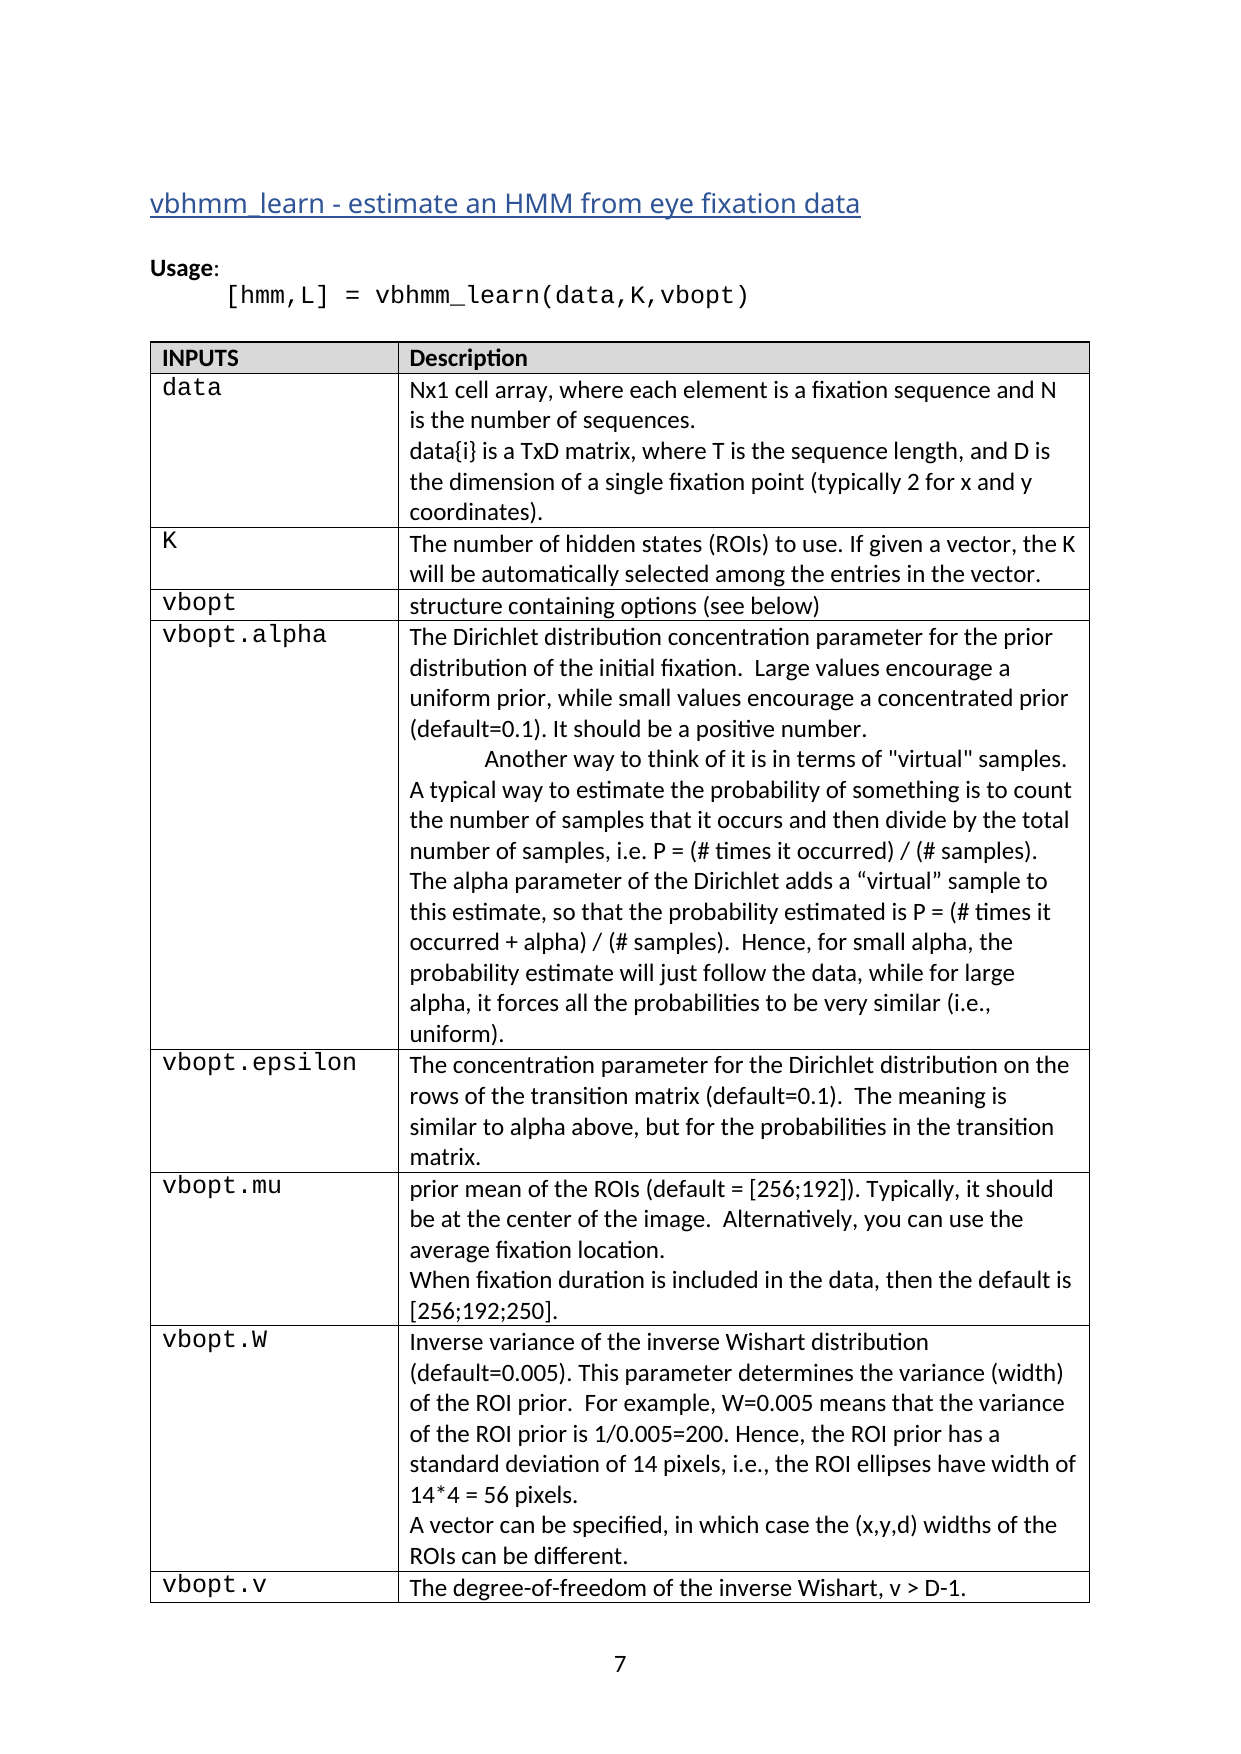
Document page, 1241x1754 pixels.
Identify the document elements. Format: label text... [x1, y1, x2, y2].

text [hmm,L] = vbhmm_learn(data,K,vbopt) [150, 283, 1090, 311]
table_cell K [151, 528, 398, 589]
table_cell vbopt.W [151, 1326, 398, 1571]
table_cell vbopt.epsilon [151, 1050, 398, 1172]
table_cell Inverse variance of the inverse Wishart distribution (default=0.005). This parameter determines the variance (width) of the ROI prior. For example, W=0.005 means that the variance of the ROI prior is 1/0.005=200. Hence, the ROI prior has a standard deviation of 14 pixels, i.e., the ROI ellipses have width of 14*4 = 56 pixels. A vector can be specified, in which case the (x,y,d) widths of the ROIs can be different. [399, 1326, 1089, 1571]
subtitle vbhmm_learn - estimate an HMM from eye fixation data [150, 185, 1090, 222]
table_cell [399, 1572, 1089, 1602]
table_cell vbopt.v [151, 1572, 398, 1602]
table_cell Nx1 cell array, where each element is a fixation sequence and N is the number of sequences. data{i} is a TxD matrix, where T is the sequence length, and D is the dimension of a single fixation point (typically 2 for x and y coordinates). [399, 374, 1089, 527]
table_header INPUTS [151, 343, 398, 373]
table_cell vbopt.alpha [151, 621, 398, 1049]
table_cell vbopt [151, 590, 398, 620]
table_cell prior mean of the ROIs (default = [256;192]). Typically, it should be at the center of the image. Alternatively, you can use the average fixation location. When fixation duration is included in the data, then the default is [256;192;250]. [399, 1173, 1089, 1325]
table_cell data [151, 374, 398, 527]
table_header Description [399, 343, 1089, 373]
table_cell The concentration parameter for the Dirichlet distribution on the rows of the transition matrix (default=0.1). The meaning is similar to alpha above, but for the probabilities in the transition matrix. [399, 1050, 1089, 1172]
table_cell The Dirichlet distribution concentration parameter for the prior distribution of the initial fixation. Large values encourage a uniform prior, while small values encourage a concentrated prior (default=0.1). It should be a positive number. Another way to think of it is in terms of "virtual" samples. A typical way to estimate the probability of something is to count the number of samples that it occurs and then divide by the total number of samples, i.e. P = (# times it occurred) / (# samples). The alpha parameter of the Dirichlet adds a “virtual” sample to this estimate, so that the probability estimated is P = (# times it occurred + alpha) / (# samples). Hence, for small alpha, the probability estimate will just follow the data, while for large alpha, it forces all the probabilities to be very similar (i.e., uniform). [399, 621, 1089, 1049]
table_cell structure containing options (see below) [399, 590, 1089, 620]
text Usage: [150, 252, 1090, 283]
table_cell The number of hidden states (ROIs) to use. If given a vector, the K will be automatically selected among the entries in the vector. [399, 528, 1089, 589]
table_cell vbopt.mu [151, 1173, 398, 1325]
